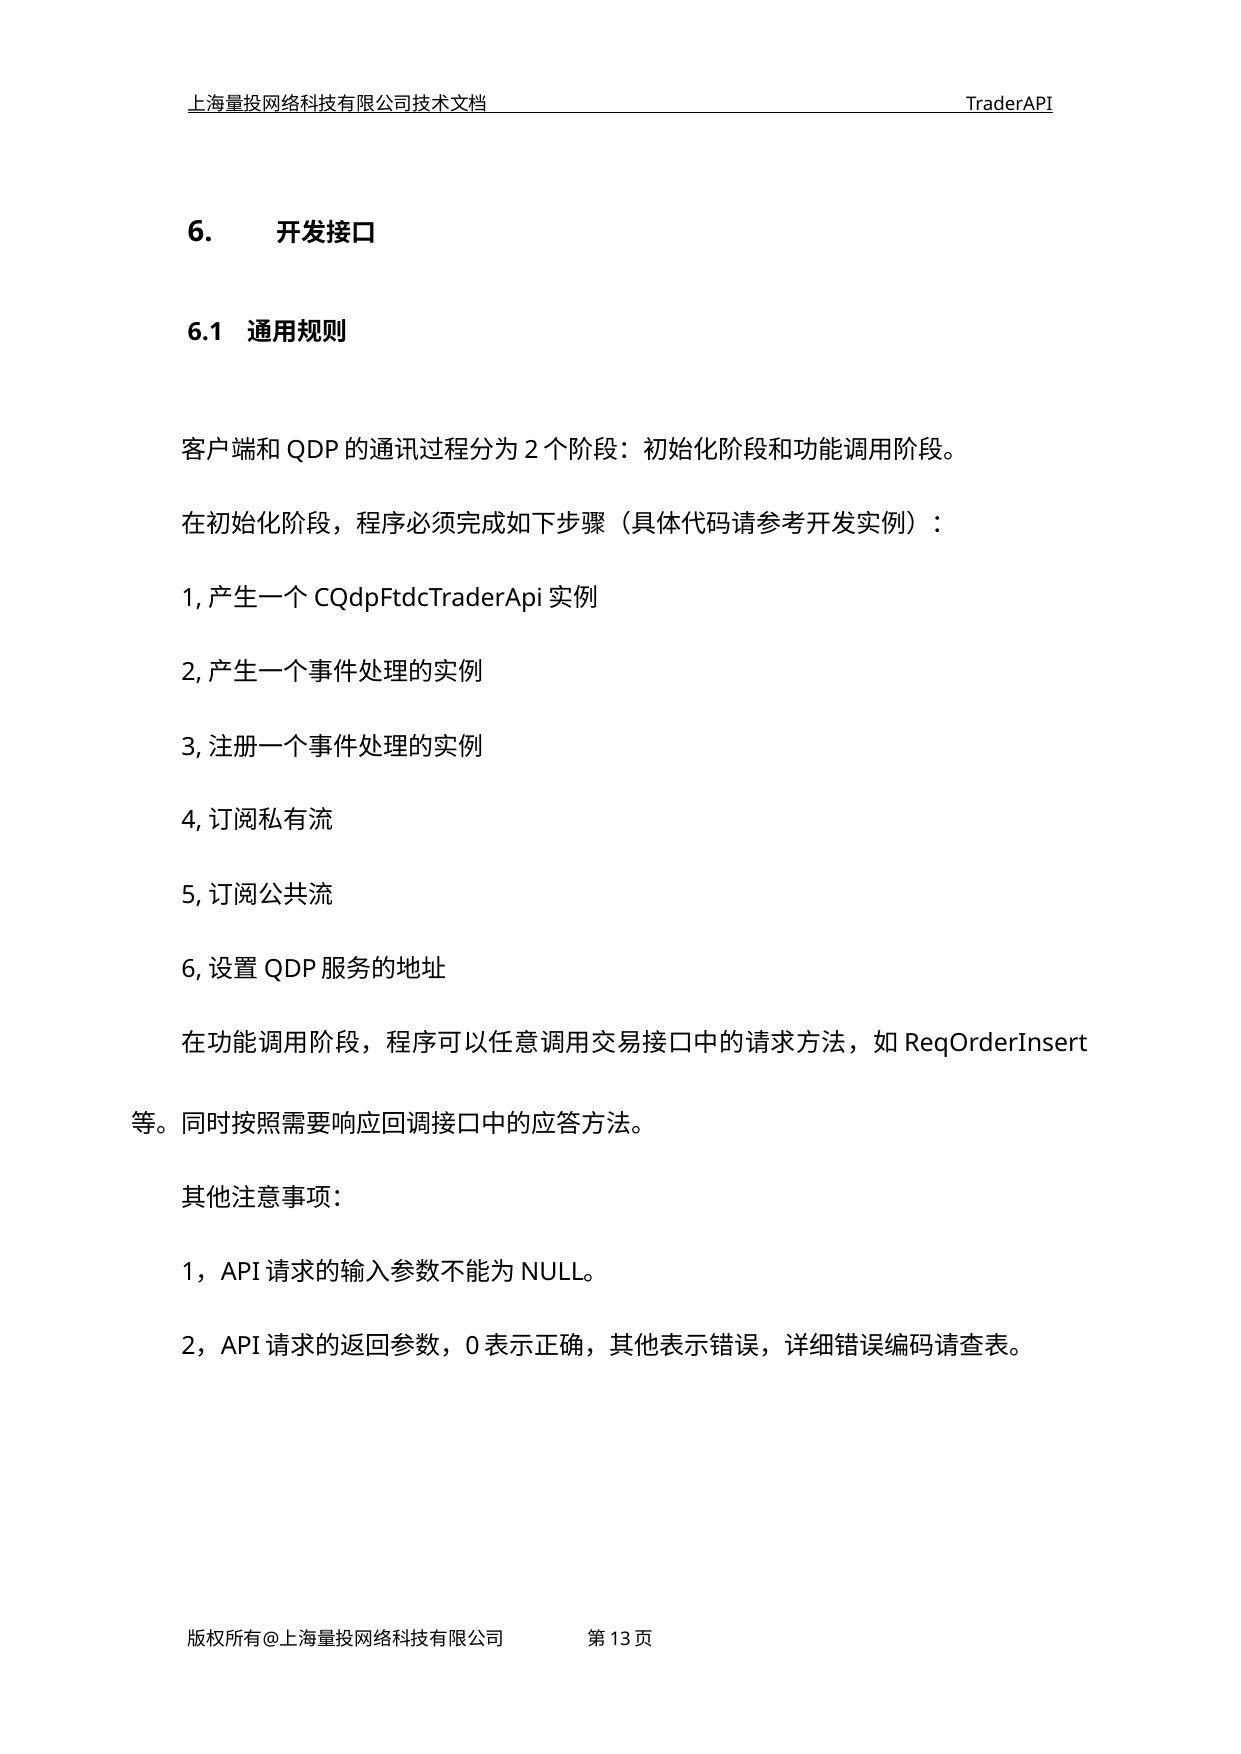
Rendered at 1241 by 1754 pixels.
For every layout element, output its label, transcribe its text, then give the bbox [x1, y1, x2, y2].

text 1，API请求的输入参数不能为NULL。 [131, 1237, 1087, 1302]
text 2，API请求的返回参数，0表示正确，其他表示错误，详细错误编码请查表。 [131, 1311, 1087, 1376]
text 在功能调用阶段，程序可以任意调用交易接口中的请求方法，如ReqOrderInsert 等。同时按照需要响应回调接口中的应答方法。 [131, 1008, 1087, 1154]
text 2, 产生一个事件处理的实例 [131, 637, 1087, 702]
subtitle 通用规则 [187, 297, 1053, 362]
text 其他注意事项： [131, 1163, 1087, 1228]
text 3, 注册一个事件处理的实例 [131, 712, 1087, 777]
text 4, 订阅私有流 [131, 786, 1087, 851]
text 客户端和QDP的通讯过程分为2个阶段：初始化阶段和功能调用阶段。 [131, 415, 1087, 480]
subtitle 开发接口 [187, 197, 1053, 262]
text 1, 产生一个CQdpFtdcTraderApi实例 [131, 563, 1087, 628]
text 在初始化阶段，程序必须完成如下步骤（具体代码请参考开发实例）： [131, 489, 1087, 554]
text 5, 订阅公共流 [131, 860, 1087, 925]
text 6, 设置QDP服务的地址 [131, 934, 1087, 999]
